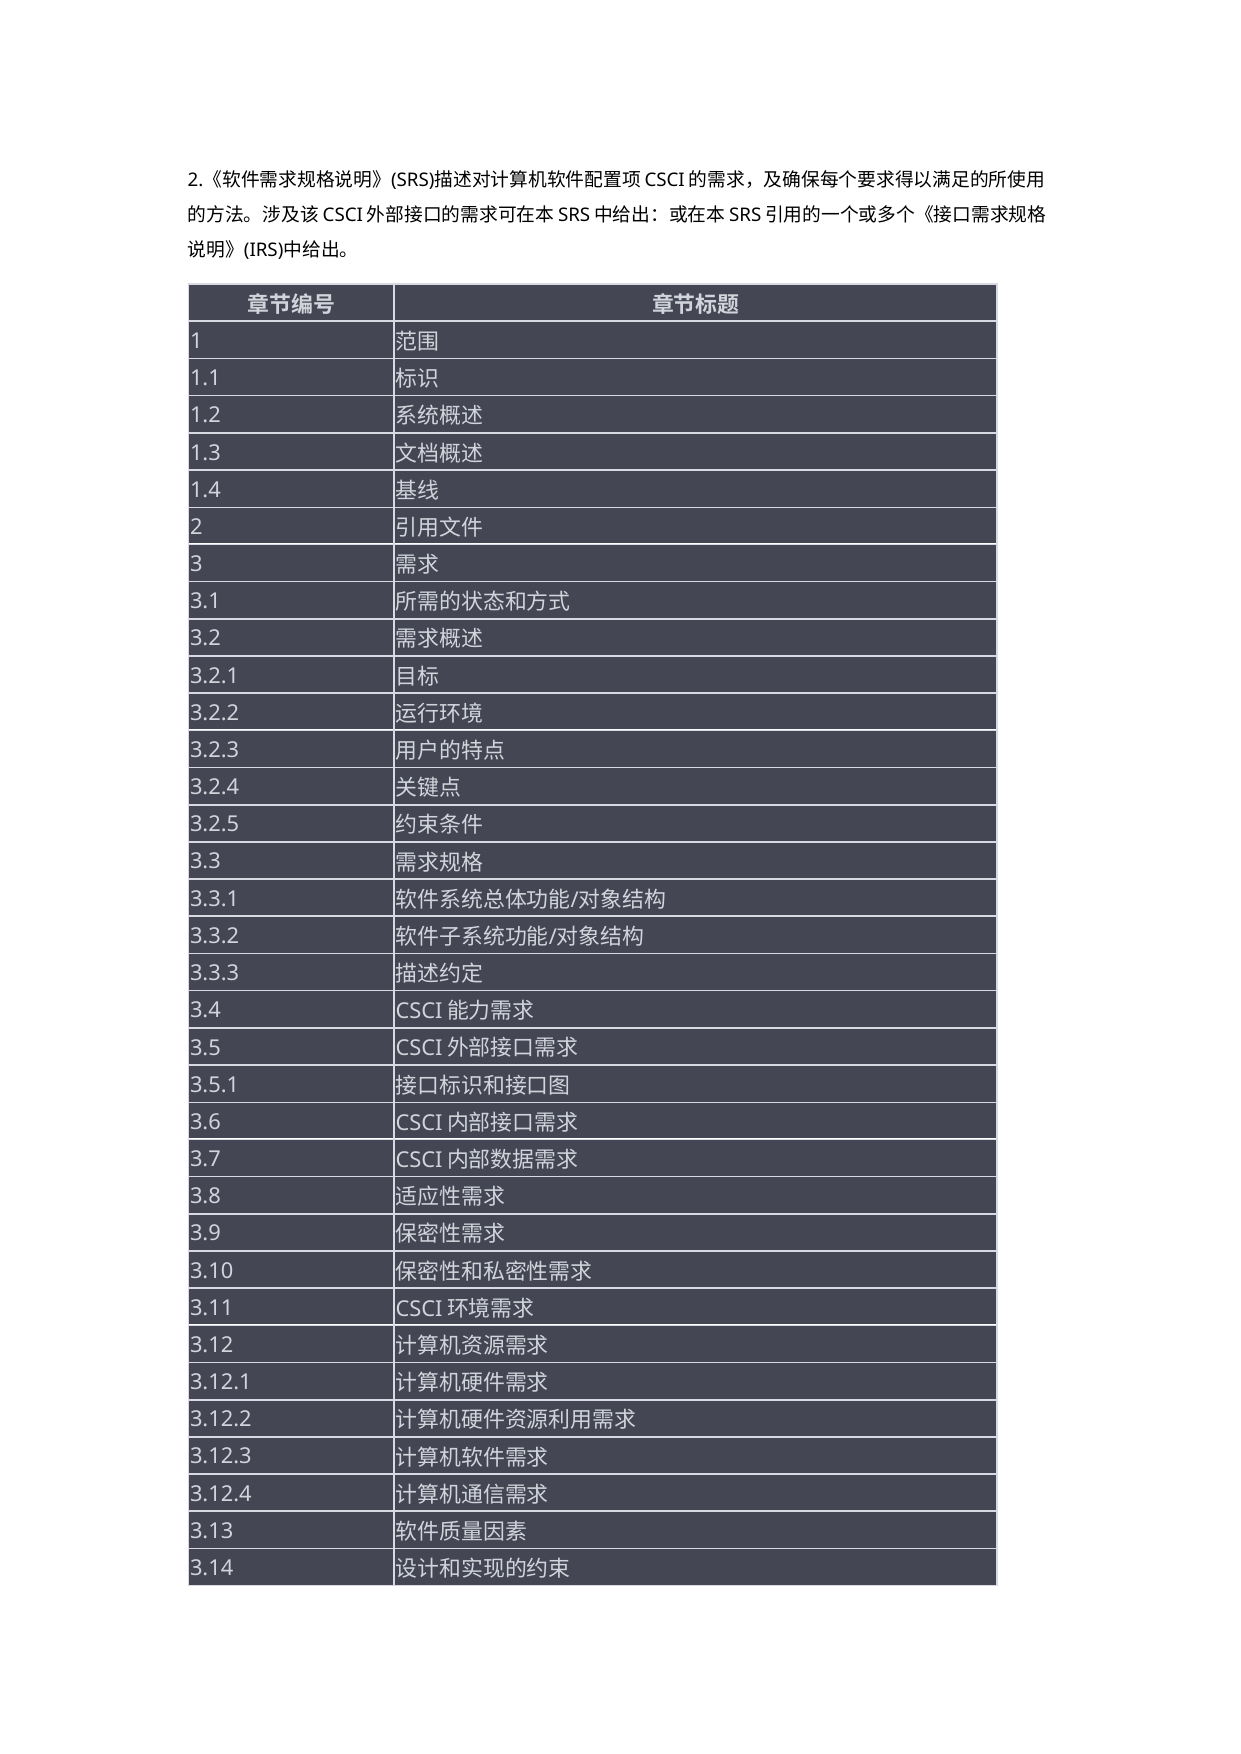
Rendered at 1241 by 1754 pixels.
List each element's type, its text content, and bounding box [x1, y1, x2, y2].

table_cell CSCI外部接口需求 [395, 1029, 996, 1064]
table_cell 3.1 [189, 582, 393, 618]
table_header 章节编号 [189, 285, 393, 320]
table_cell 设计和实现的约束 [395, 1549, 996, 1585]
table_cell 1 [189, 322, 393, 358]
table_cell 标识 [395, 359, 996, 395]
table_cell 3.9 [189, 1215, 393, 1250]
table_cell 3.2.2 [189, 694, 393, 729]
table_cell 3.5 [189, 1029, 393, 1064]
table_cell 3.12.2 [189, 1401, 393, 1436]
table_header 章节标题 [395, 285, 996, 320]
table_cell 系统概述 [395, 396, 996, 432]
table_cell 3.5.1 [189, 1066, 393, 1101]
table_cell 3.3 [189, 843, 393, 878]
table_cell 1.2 [189, 396, 393, 432]
table_cell 需求规格 [395, 843, 996, 878]
table_cell 3.2.4 [189, 768, 393, 804]
table_cell 3.12.4 [189, 1475, 393, 1510]
table_cell CSCI环境需求 [395, 1289, 996, 1324]
table_cell 3.3.1 [189, 880, 393, 915]
table_cell 保密性和私密性需求 [395, 1252, 996, 1287]
table_cell 软件系统总体功能/对象结构 [395, 880, 996, 915]
table_cell 3.12.3 [189, 1438, 393, 1473]
table_cell 计算机硬件需求 [395, 1363, 996, 1399]
table_cell 3 [189, 545, 393, 581]
table_cell 计算机资源需求 [395, 1326, 996, 1362]
table_cell 描述约定 [395, 954, 996, 990]
table_cell 目标 [395, 657, 996, 692]
table_cell CSCI能力需求 [395, 991, 996, 1027]
table_cell 计算机硬件资源利用需求 [395, 1401, 996, 1436]
table_cell 3.2.1 [189, 657, 393, 692]
table_cell 2 [189, 508, 393, 543]
table_cell 3.2.3 [189, 731, 393, 767]
table_cell 引用文件 [395, 508, 996, 543]
table_cell 用户的特点 [395, 731, 996, 767]
table_cell 需求 [395, 545, 996, 581]
table_cell 软件质量因素 [395, 1512, 996, 1548]
table_cell 3.7 [189, 1140, 393, 1176]
table_cell 1.4 [189, 471, 393, 506]
table_cell 3.12 [189, 1326, 393, 1362]
table_cell 3.12.1 [189, 1363, 393, 1399]
table_cell 需求概述 [395, 620, 996, 655]
table_cell 3.4 [189, 991, 393, 1027]
table_cell 计算机通信需求 [395, 1475, 996, 1510]
table_cell 计算机软件需求 [395, 1438, 996, 1473]
table_cell 3.11 [189, 1289, 393, 1324]
table_cell 3.6 [189, 1103, 393, 1138]
text 2.《软件需求规格说明》(SRS)描述对计算机软件配置项CSCI的需求，及确保每个要求得以满足的所使用的方法。涉及该CSCI外部接口的需求可在本SRS中给出：或在本SRS引用的一个或多个《接口需求规格说明》(IRS)中给出。 [187, 162, 1053, 264]
table_cell 保密性需求 [395, 1215, 996, 1250]
table_cell 适应性需求 [395, 1177, 996, 1213]
table_cell 1.1 [189, 359, 393, 395]
table_cell 范围 [395, 322, 996, 358]
table_cell 3.3.3 [189, 954, 393, 990]
table_cell 运行环境 [395, 694, 996, 729]
table_cell 约束条件 [395, 806, 996, 841]
table_cell 所需的状态和方式 [395, 582, 996, 618]
table_cell CSCI内部数据需求 [395, 1140, 996, 1176]
table_cell CSCI内部接口需求 [395, 1103, 996, 1138]
table_cell 关键点 [395, 768, 996, 804]
table_cell 软件子系统功能/对象结构 [395, 917, 996, 953]
table_cell 3.13 [189, 1512, 393, 1548]
table_cell 接口标识和接口图 [395, 1066, 996, 1101]
table_cell 3.8 [189, 1177, 393, 1213]
table_cell 3.2 [189, 620, 393, 655]
table_cell 3.3.2 [189, 917, 393, 953]
table_cell 1.3 [189, 434, 393, 469]
table_cell 3.10 [189, 1252, 393, 1287]
table_cell 文档概述 [395, 434, 996, 469]
table_cell 基线 [395, 471, 996, 506]
table_cell 3.2.5 [189, 806, 393, 841]
table_cell 3.14 [189, 1549, 393, 1585]
